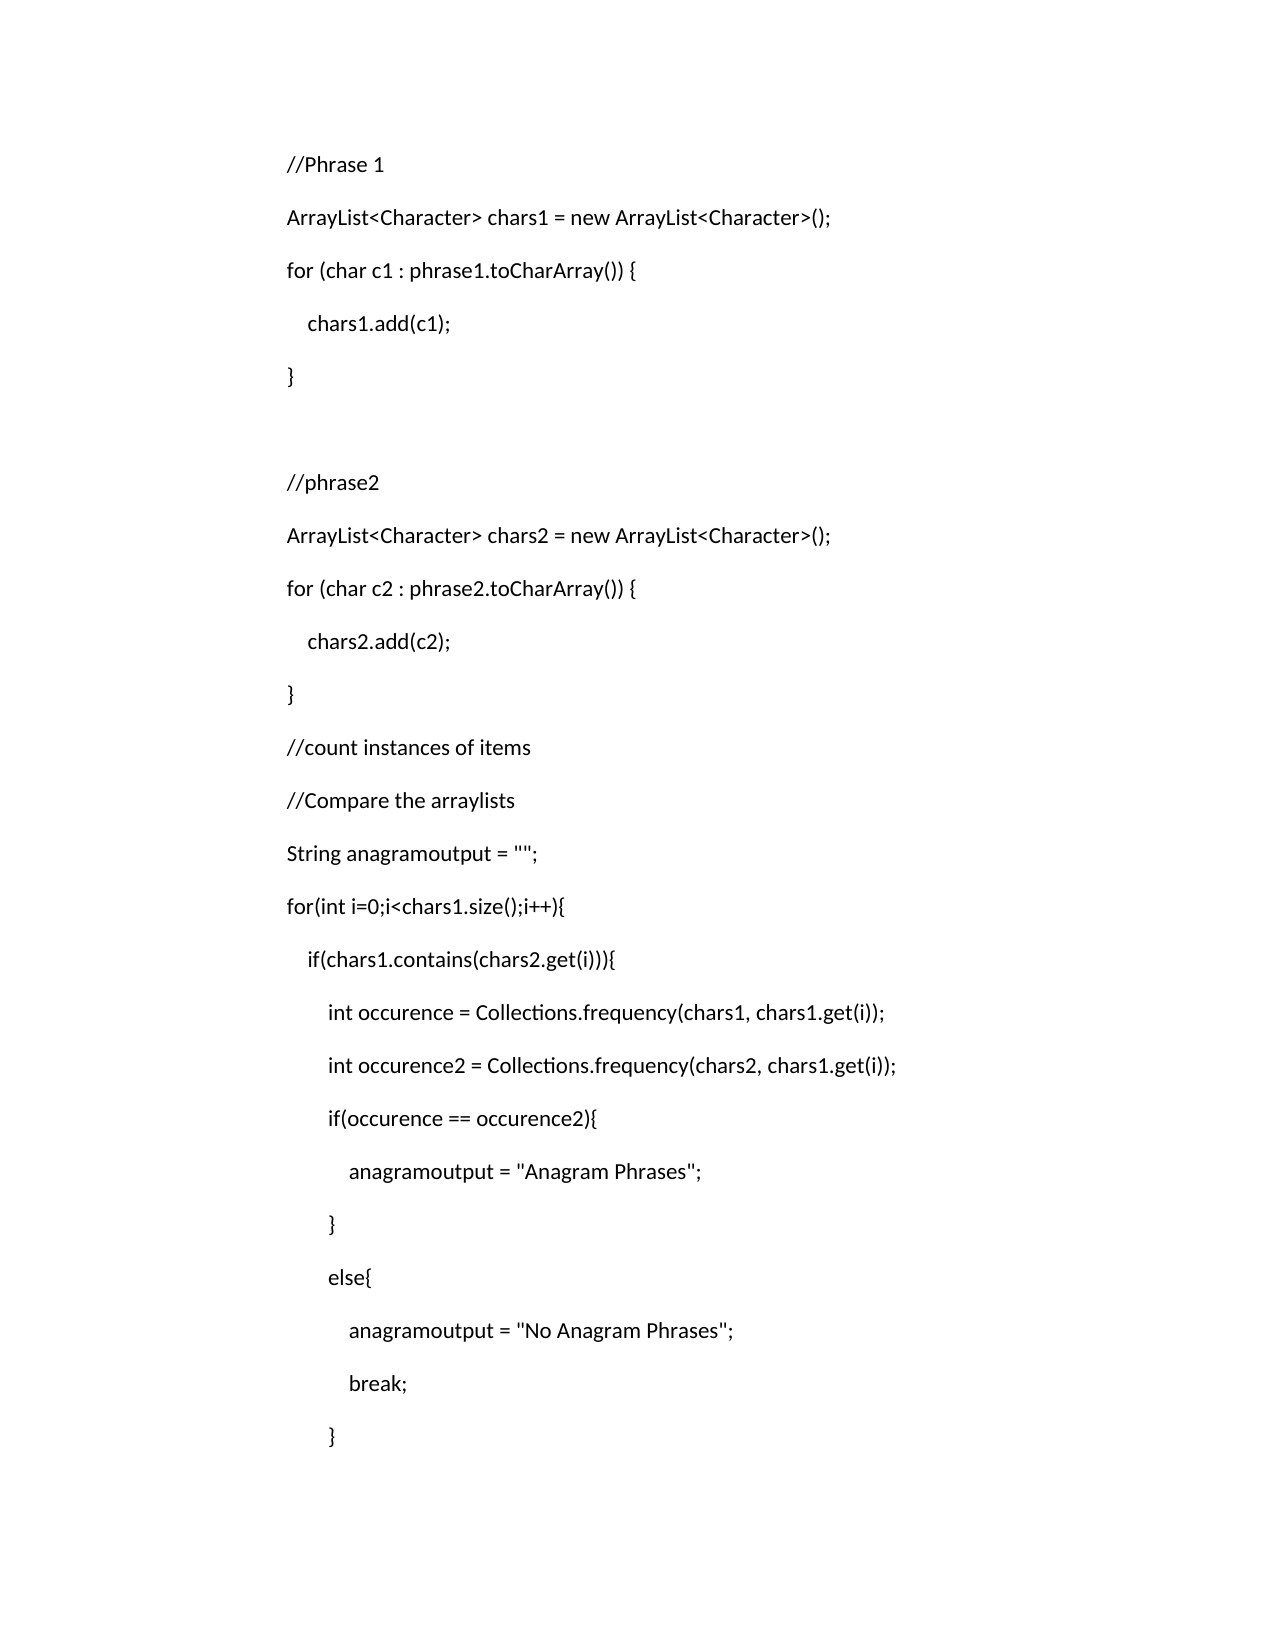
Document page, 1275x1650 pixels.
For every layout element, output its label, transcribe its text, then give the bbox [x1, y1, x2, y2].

text } [225, 1422, 1125, 1451]
text for (char c2 : phrase2.toCharArray()) { [225, 574, 1125, 602]
text ArrayList<Character> chars2 = new ArrayList<Character>(); [225, 521, 1125, 549]
text int occurence = Collections.frequency(chars1, chars1.get(i)); [225, 998, 1125, 1026]
text anagramoutput = "No Anagram Phrases"; [225, 1316, 1125, 1344]
text for (char c1 : phrase1.toCharArray()) { [225, 256, 1125, 284]
text //Phrase 1 [225, 150, 1125, 178]
text int occurence2 = Collections.frequency(chars2, chars1.get(i)); [225, 1051, 1125, 1079]
text //phrase2 [225, 468, 1125, 496]
text String anagramoutput = ""; [225, 839, 1125, 867]
text else{ [225, 1263, 1125, 1291]
text //Compare the arraylists [225, 786, 1125, 814]
text ArrayList<Character> chars1 = new ArrayList<Character>(); [225, 203, 1125, 231]
text chars2.add(c2); [225, 627, 1125, 655]
text if(occurence == occurence2){ [225, 1104, 1125, 1132]
text } [225, 1210, 1125, 1238]
text anagramoutput = "Anagram Phrases"; [225, 1157, 1125, 1185]
text } [225, 362, 1125, 390]
text chars1.add(c1); [225, 309, 1125, 337]
text for(int i=0;i<chars1.size();i++){ [225, 892, 1125, 920]
text //count instances of items [225, 733, 1125, 761]
text break; [225, 1369, 1125, 1397]
text } [225, 680, 1125, 708]
text if(chars1.contains(chars2.get(i))){ [225, 945, 1125, 973]
